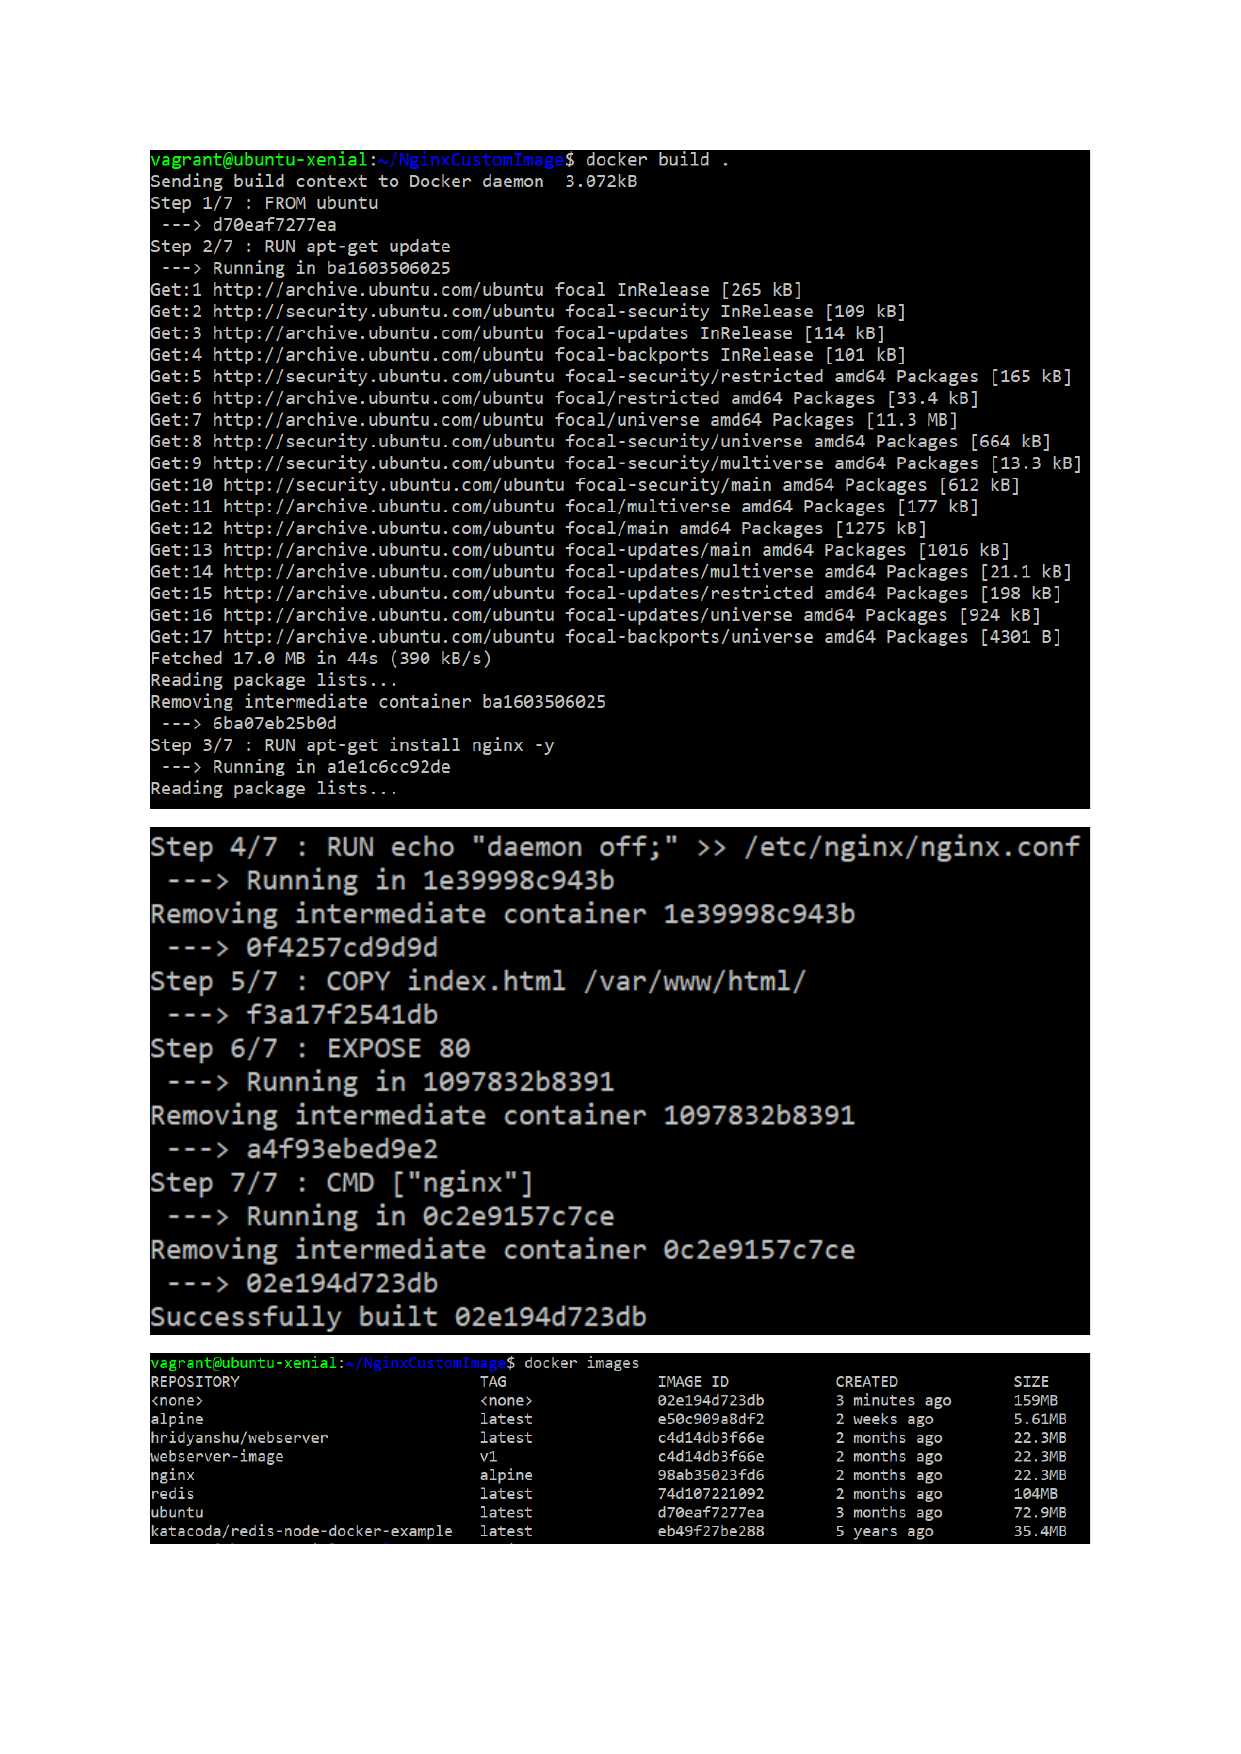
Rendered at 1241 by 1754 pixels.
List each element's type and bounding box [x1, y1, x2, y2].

picture [150, 1353, 1091, 1544]
picture [150, 827, 1091, 1335]
picture [150, 150, 1091, 809]
